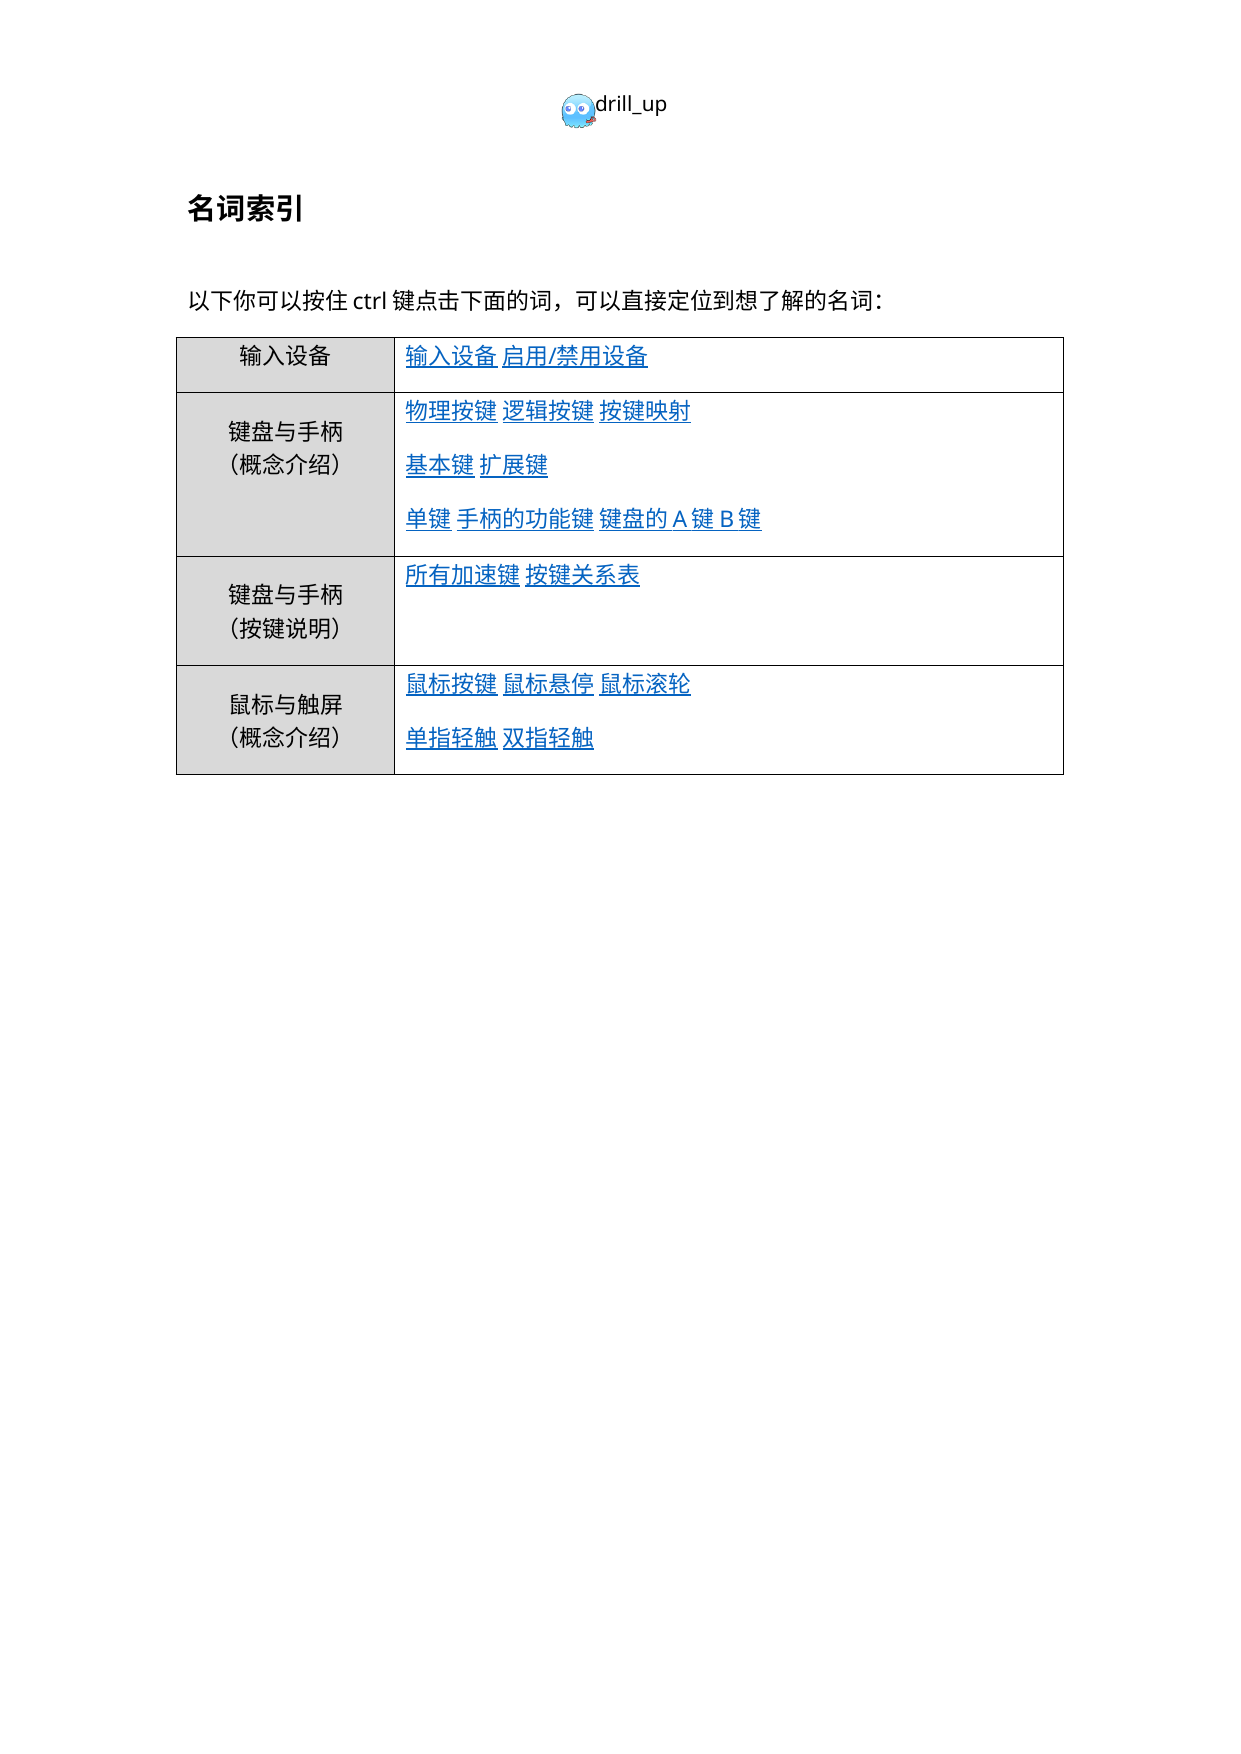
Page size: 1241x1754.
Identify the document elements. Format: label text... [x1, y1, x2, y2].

table_cell 鼠标与触屏 （概念介绍） [177, 666, 394, 774]
table_cell 所有加速键 按键关系表 [395, 557, 1063, 665]
picture [556, 88, 597, 130]
text 以下你可以按住ctrl键点击下面的词，可以直接定位到想了解的名词： [187, 283, 1053, 316]
table_cell 键盘与手柄 （按键说明） [177, 557, 394, 665]
subtitle 名词索引 [187, 174, 1053, 239]
table_header 输入设备 [177, 338, 394, 392]
table_cell 物理按键 逻辑按键 按键映射 基本键 扩展键 单键 手柄的功能键 键盘的A键B键 [395, 393, 1063, 556]
table_cell 键盘与手柄 （概念介绍） [177, 393, 394, 556]
table_header 输入设备 启用/禁用设备 [395, 338, 1063, 392]
table_cell 鼠标按键 鼠标悬停 鼠标滚轮 单指轻触 双指轻触 [395, 666, 1063, 774]
